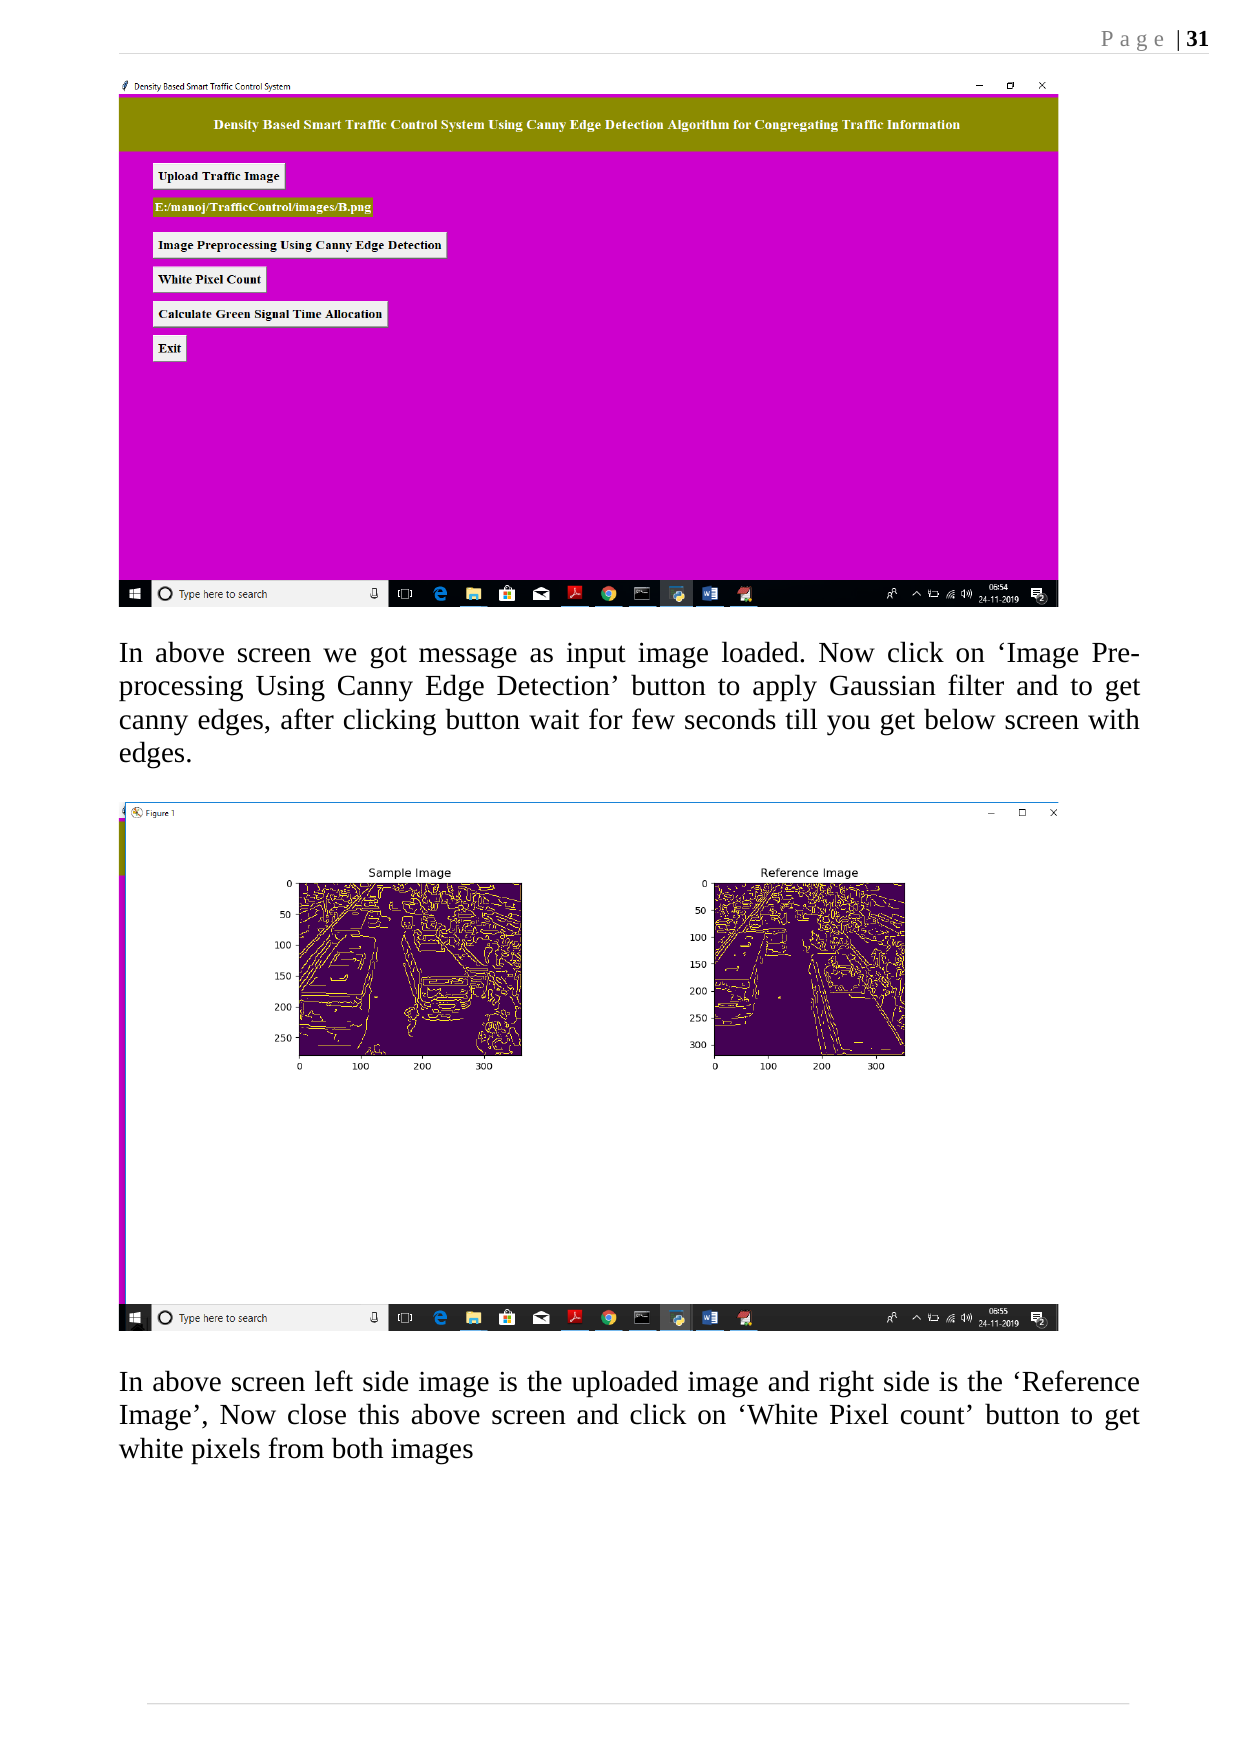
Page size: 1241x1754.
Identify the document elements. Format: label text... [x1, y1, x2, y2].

picture [118, 78, 1059, 607]
text In above screen left side image is the uploaded image and right side is the ‘Reference Image’, Now close this above screen and click on ‘White Pixel count’ button to get white pixels from both images [119, 1364, 1141, 1464]
picture [118, 802, 1059, 1331]
text In above screen we got message as input image loaded. Now click on ‘Image Pre-processing Using Canny Edge Detection’ button to apply Gaussian filter and to get canny edges, after clicking button wait for few seconds till you get below screen with edges. [119, 635, 1141, 769]
